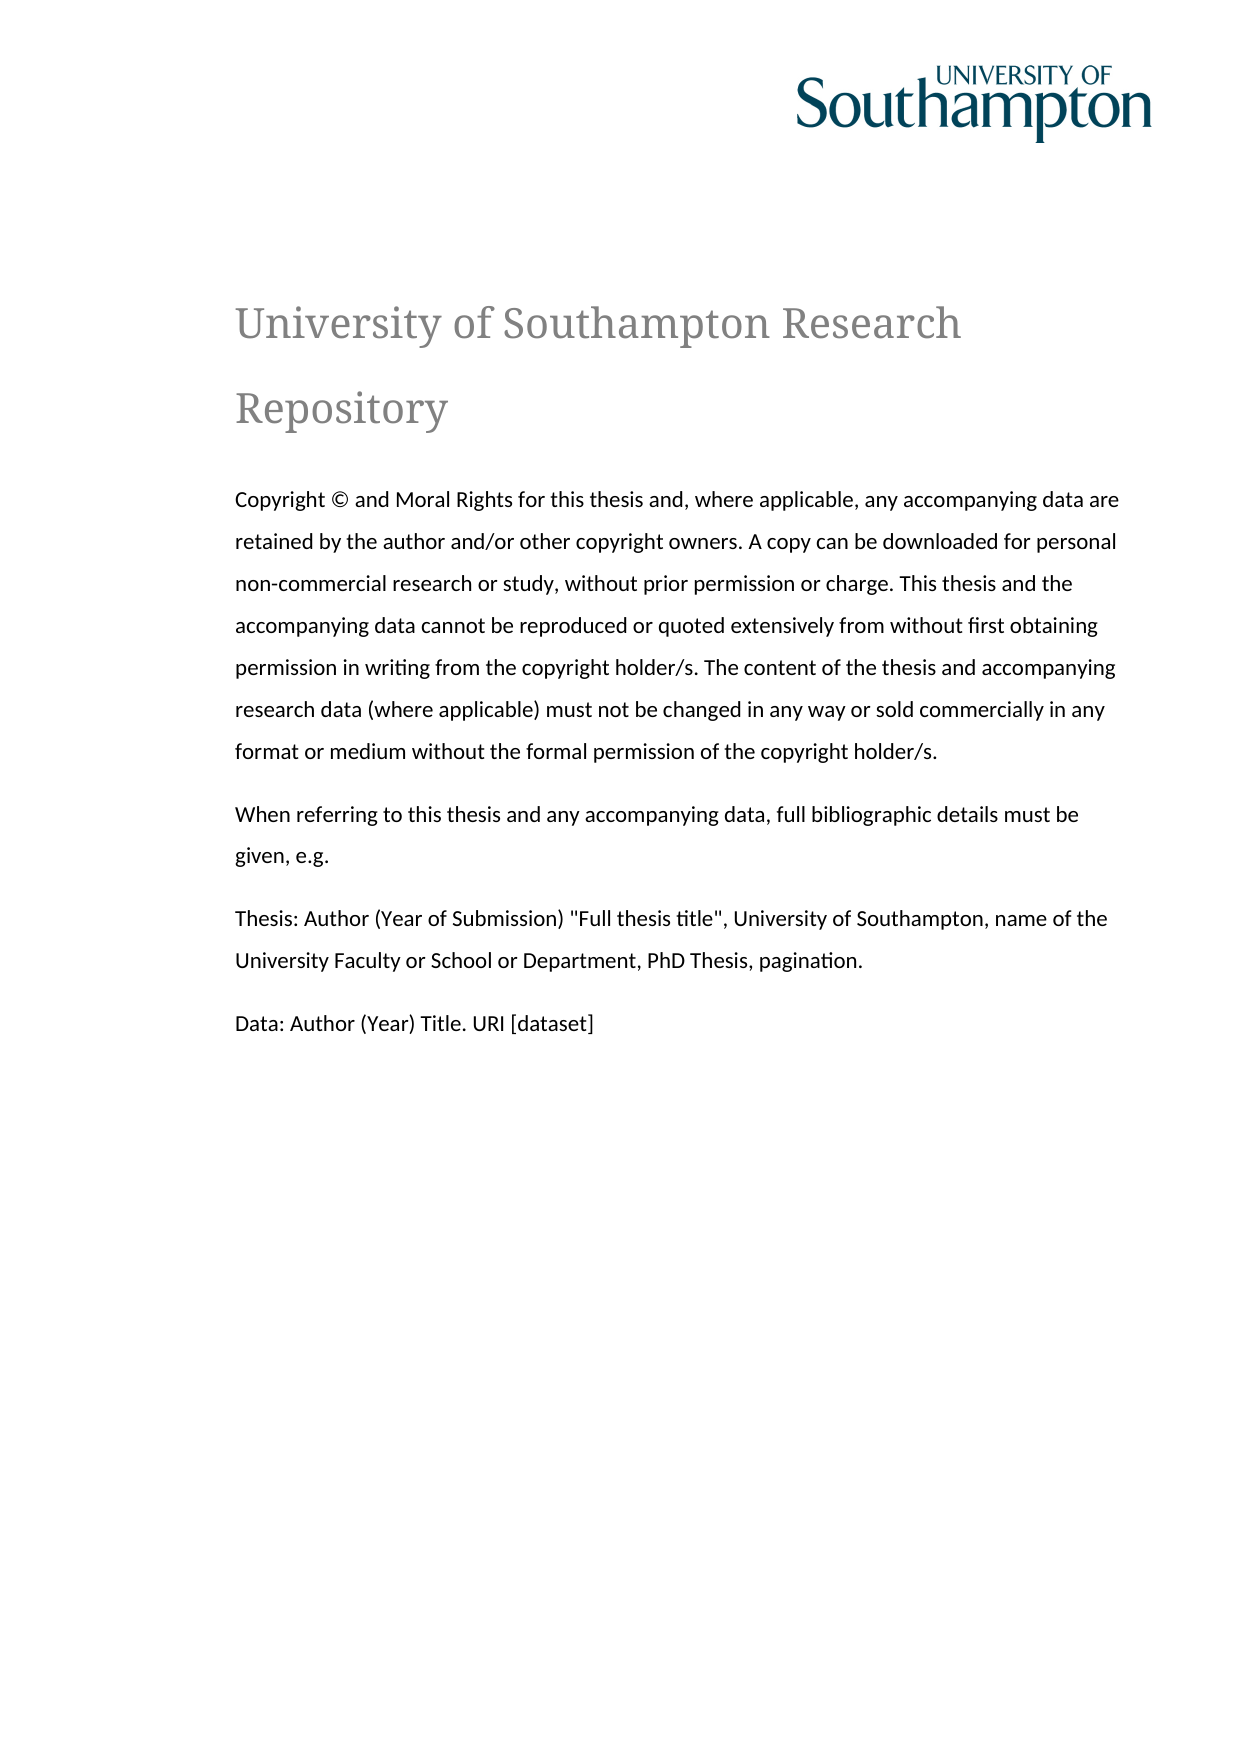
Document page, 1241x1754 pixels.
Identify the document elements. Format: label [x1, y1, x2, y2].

picture [797, 65, 1152, 143]
picture [797, 93, 820, 124]
picture [958, 65, 967, 76]
